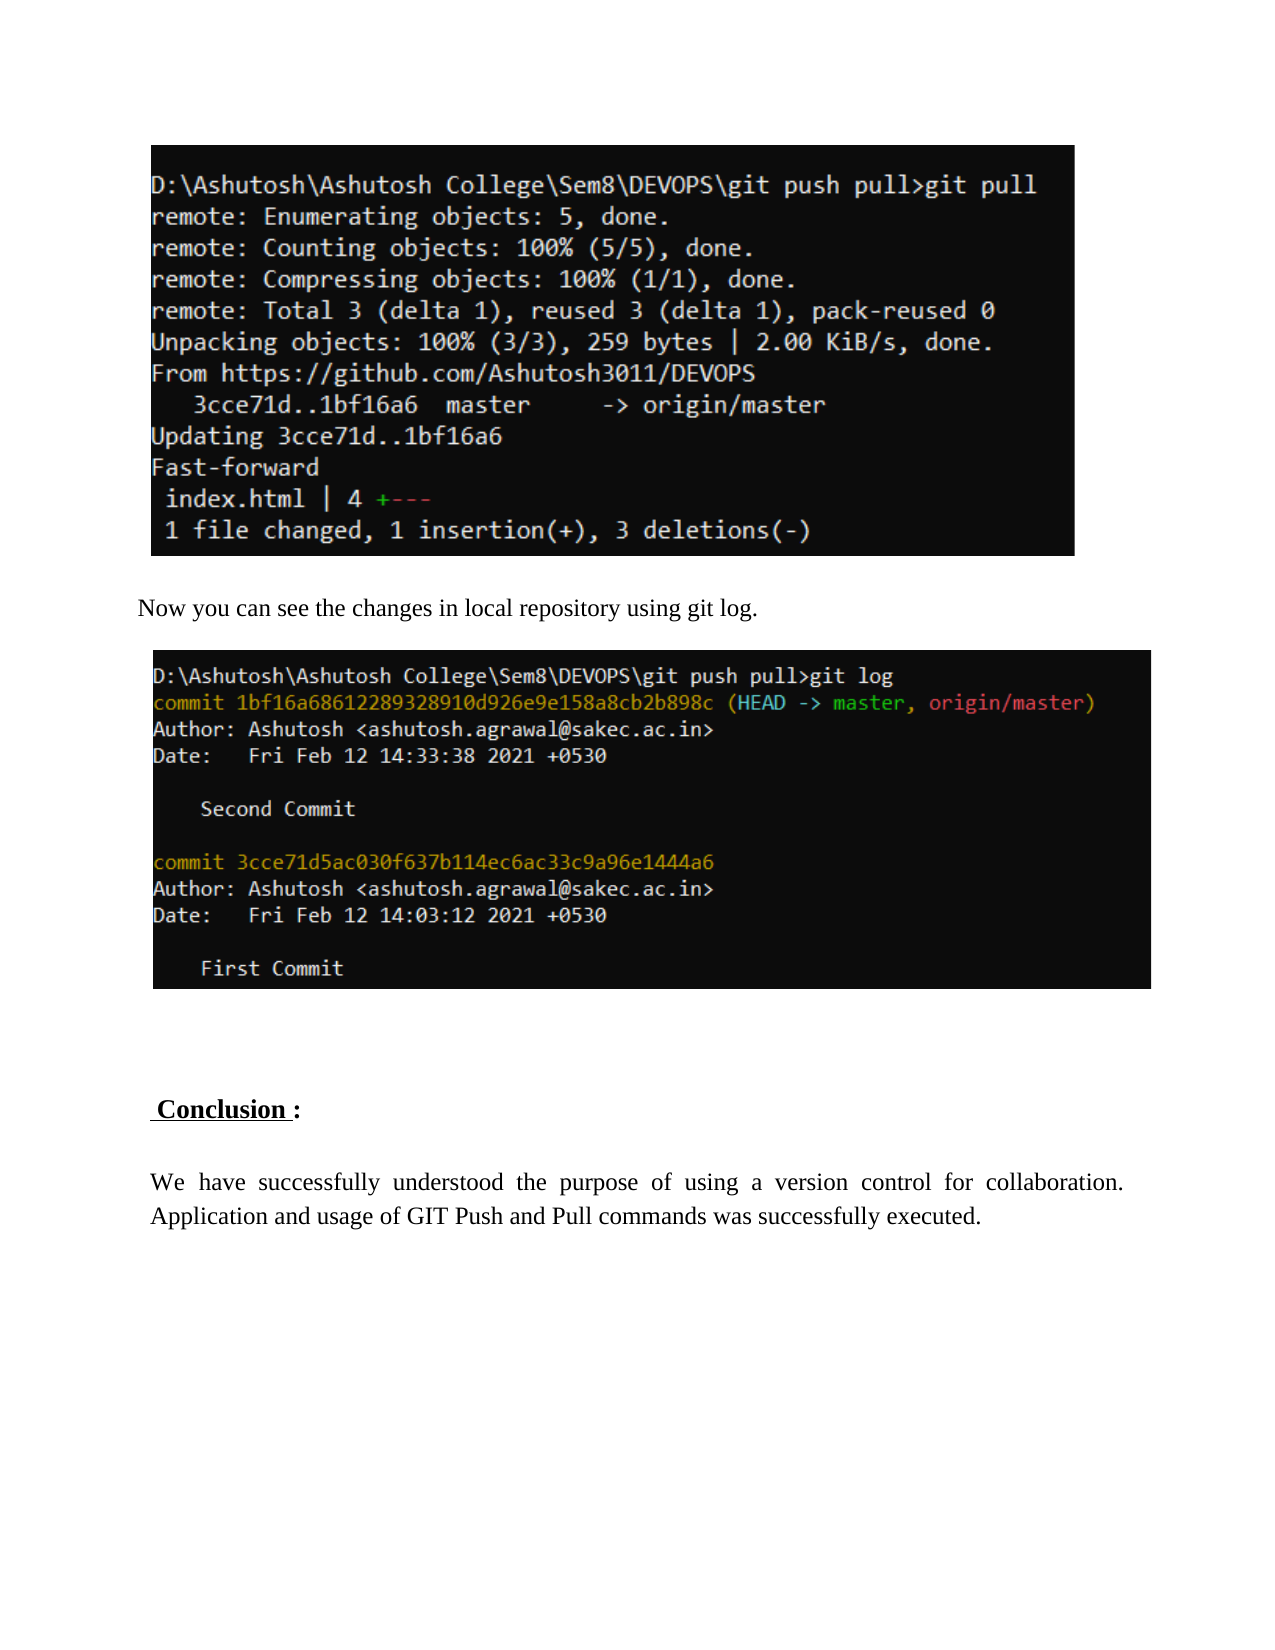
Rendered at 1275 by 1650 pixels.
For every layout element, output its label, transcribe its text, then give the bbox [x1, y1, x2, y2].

subtitle Conclusion : [150, 1093, 1135, 1124]
text Now you can see the changes in local repository using git log. [137, 593, 1135, 621]
text We have successfully understood the purpose of using a version control for collaboration. Application and usage of GIT Push and Pull commands was successfully executed. [150, 1167, 1124, 1229]
picture [153, 650, 1152, 989]
picture [151, 145, 1075, 556]
